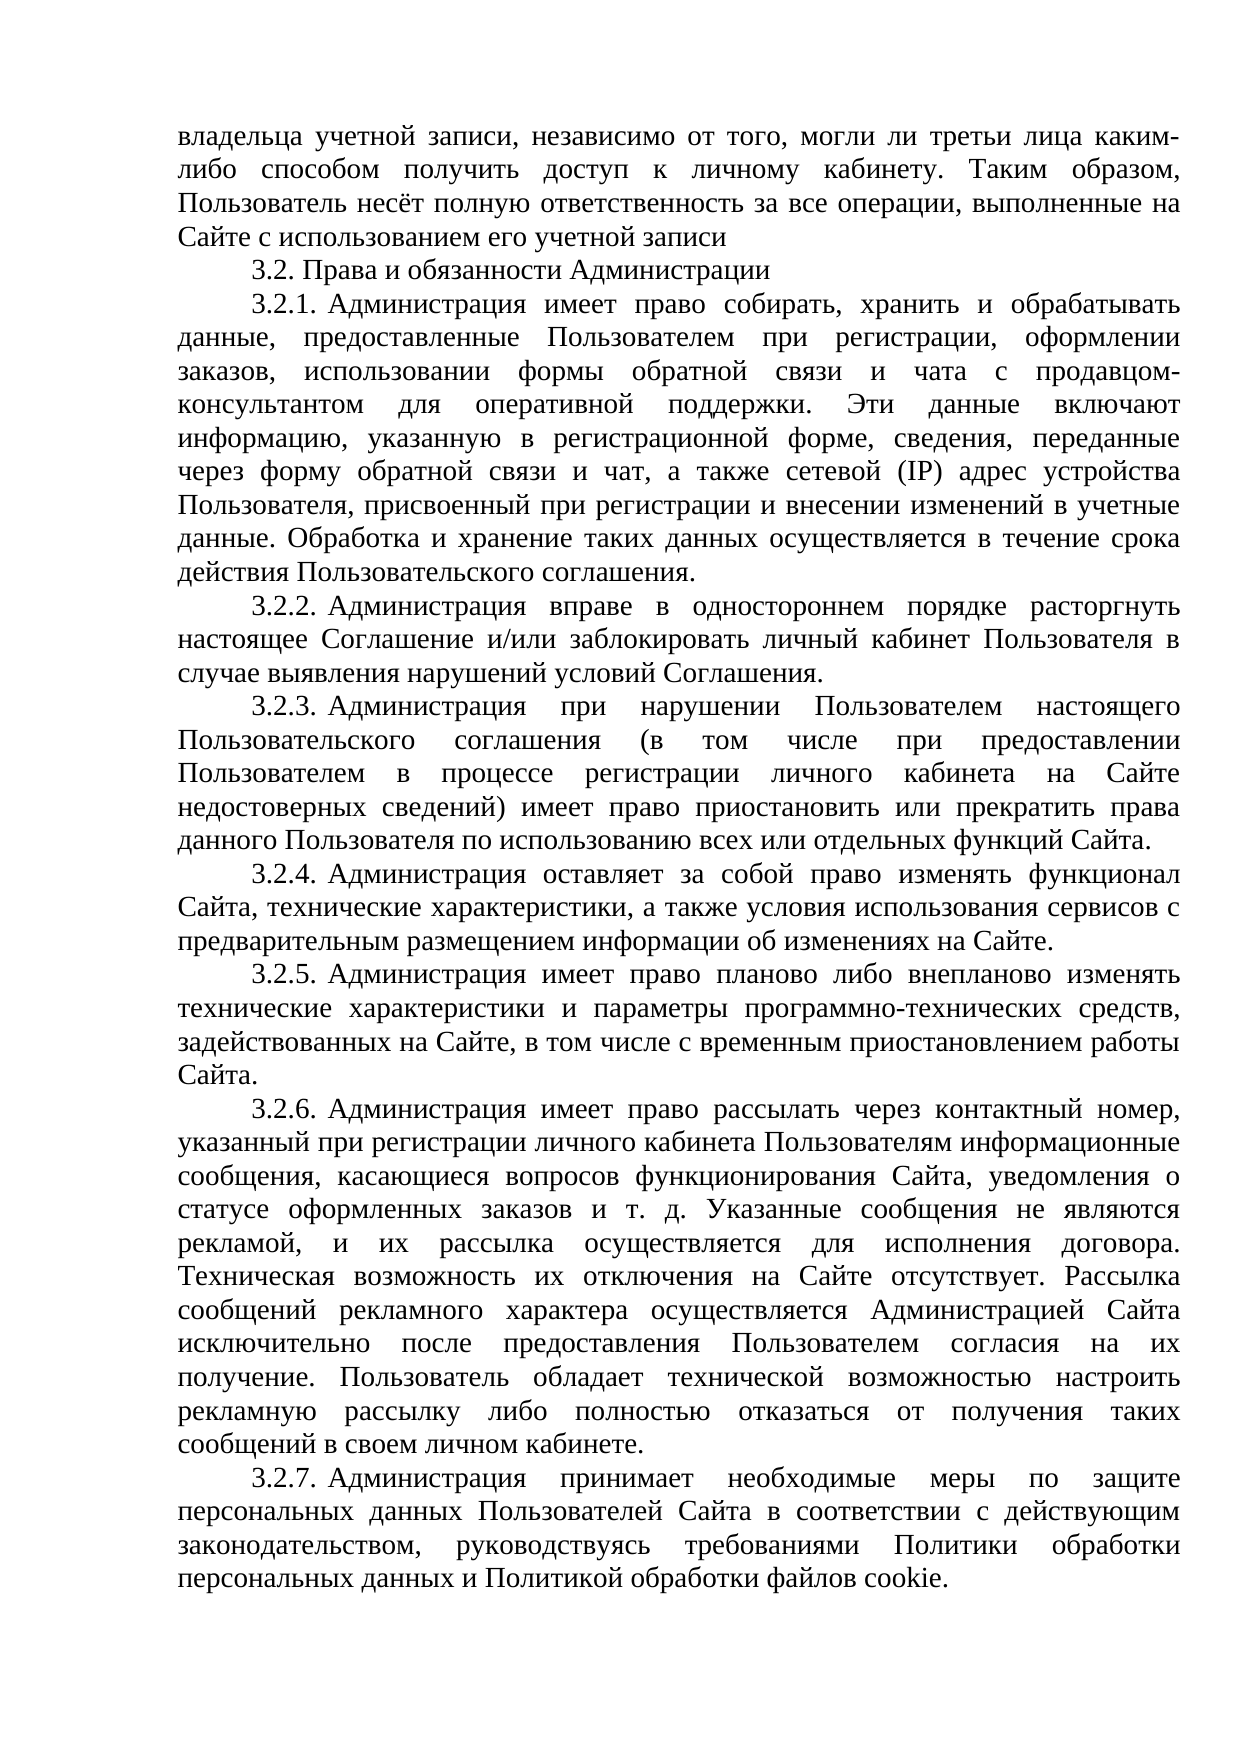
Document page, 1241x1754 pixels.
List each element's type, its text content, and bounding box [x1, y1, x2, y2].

list Администрация при нарушении Пользователем настоящего Пользовательского соглашения (в том числе при предоставлении Пользователем в процессе регистрации личного кабинета на Сайте недостоверных сведений) имеет право приостановить или прекратить права данного Пользователя по использованию всех или отдельных функций Сайта. [177, 688, 1181, 856]
list Администрация оставляет за собой право изменять функционал Сайта, технические характеристики, а также условия использования сервисов с предварительным размещением информации об изменениях на Сайте. [177, 856, 1181, 957]
list Администрация имеет право собирать, хранить и обрабатывать данные, предоставленные Пользователем при регистрации, оформлении заказов, использовании формы обратной связи и чата с продавцом-консультантом для оперативной поддержки. Эти данные включают информацию, указанную в регистрационной форме, сведения, переданные через форму обратной связи и чат, а также сетевой (IP) адрес устройства Пользователя, присвоенный при регистрации и внесении изменений в учетные данные. Обработка и хранение таких данных осуществляется в течение срока действия Пользовательского соглашения. [177, 286, 1181, 588]
list Администрация имеет право планово либо внепланово изменять технические характеристики и параметры программно-технических средств, задействованных на Сайте, в том числе с временным приостановлением работы Сайта. [177, 957, 1181, 1091]
list Администрация имеет право рассылать через контактный номер, указанный при регистрации личного кабинета Пользователям информационные сообщения, касающиеся вопросов функционирования Сайта, уведомления о статусе оформленных заказов и т. д. Указанные сообщения не являются рекламой, и их рассылка осуществляется для исполнения договора. Техническая возможность их отключения на Сайте отсутствует. Рассылка сообщений рекламного характера осуществляется Администрацией Сайта исключительно после предоставления Пользователем согласия на их получение. Пользователь обладает технической возможностью настроить рекламную рассылку либо полностью отказаться от получения таких сообщений в своем личном кабинете. [177, 1091, 1181, 1460]
list Администрация принимает необходимые меры по защите персональных данных Пользователей Сайта в соответствии с действующим законодательством, руководствуясь требованиями Политики обработки персональных данных и Политикой обработки файлов cookie. [177, 1460, 1181, 1594]
text 3.2. Права и обязанности Администрации [177, 252, 1181, 286]
list Администрация вправе в одностороннем порядке расторгнуть настоящее Соглашение и/или заблокировать личный кабинет Пользователя в случае выявления нарушений условий Соглашения. [177, 588, 1181, 688]
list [177, 118, 1181, 252]
